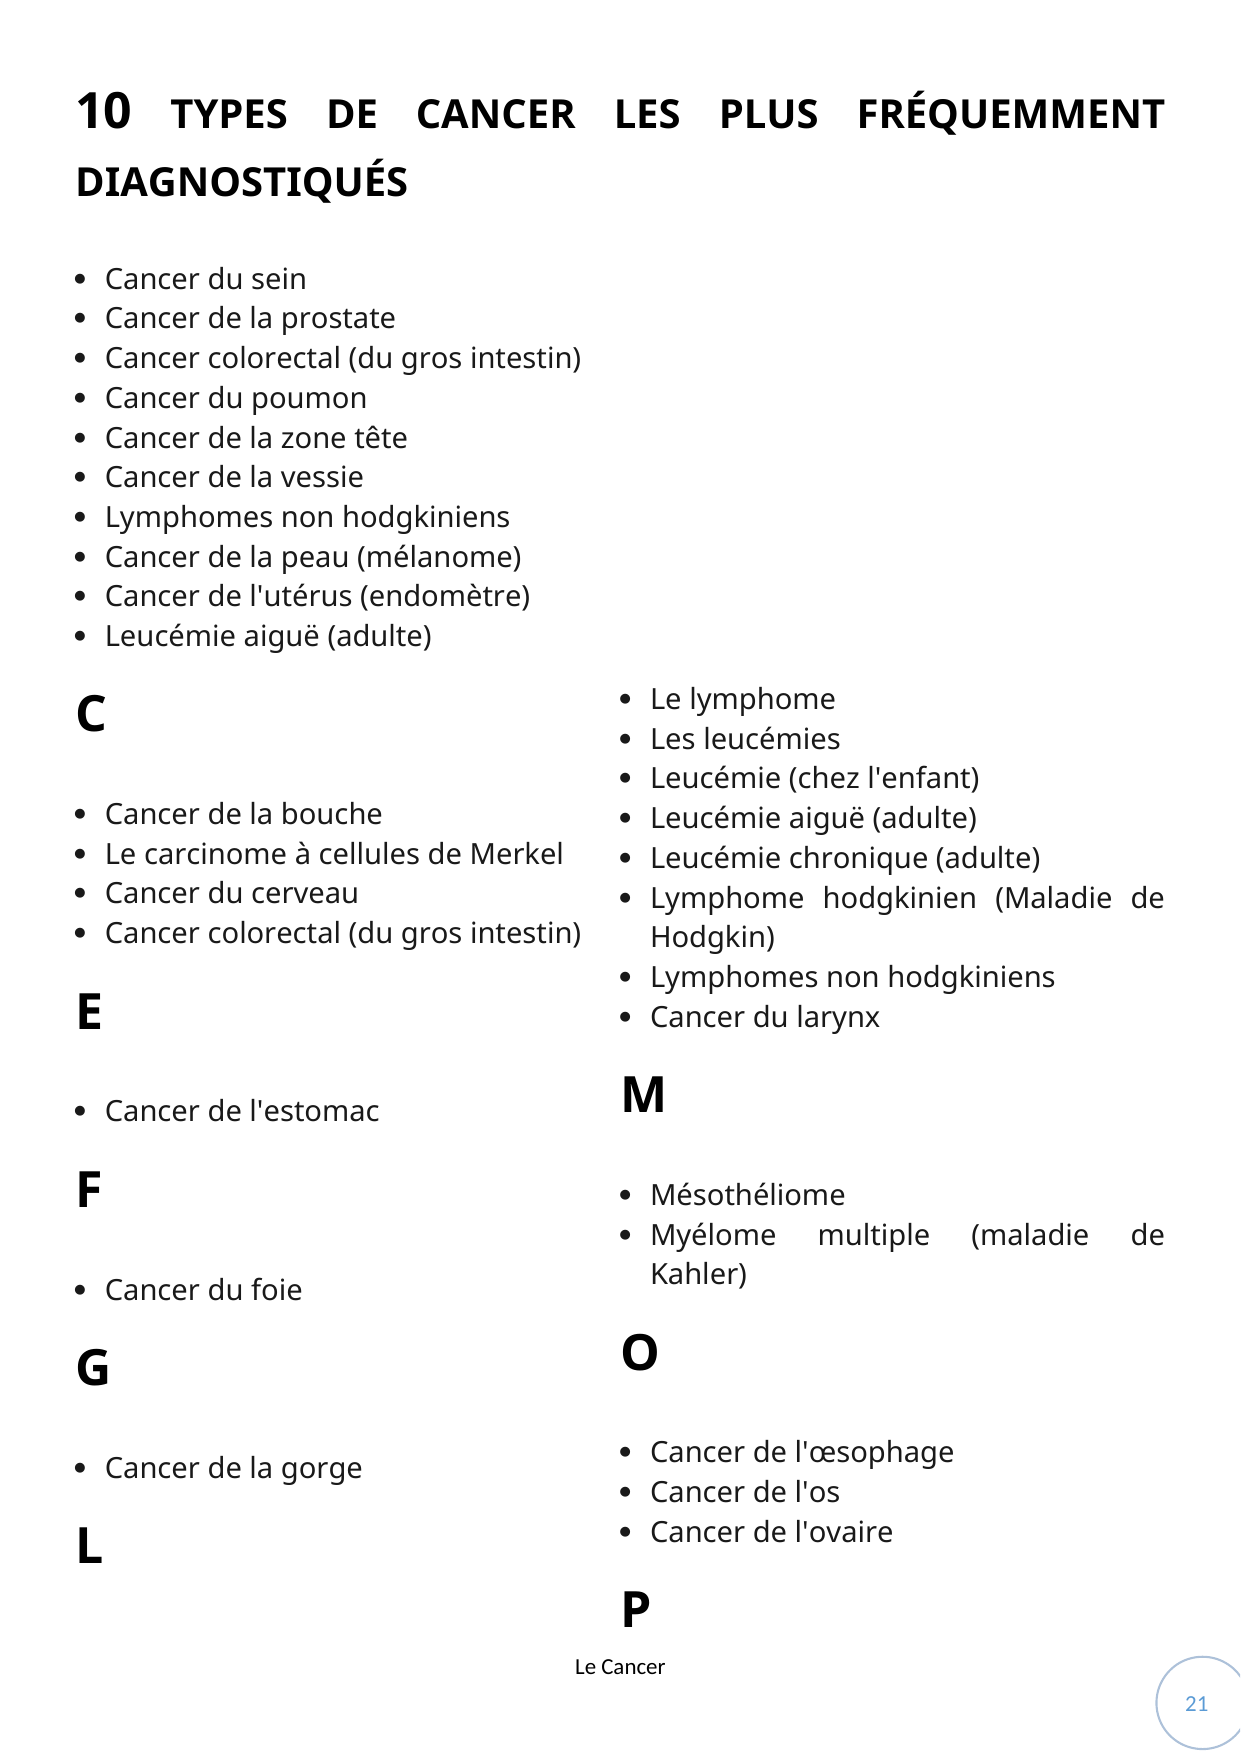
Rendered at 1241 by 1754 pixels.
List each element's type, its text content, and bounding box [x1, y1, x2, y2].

text E [75, 976, 620, 1044]
list Cancer du poumon [75, 377, 1165, 417]
text C [75, 678, 620, 747]
list Cancer de la bouche [75, 793, 620, 833]
text G [75, 1332, 620, 1400]
list Le lymphome [620, 678, 1165, 718]
list Cancer de la peau (mélanome) [75, 536, 1165, 576]
list Cancer du sein [75, 258, 1165, 298]
list Leucémie chronique (adulte) [620, 837, 1165, 877]
text 10 types de cancer les plus fréquemment diagnostiqués [75, 75, 1165, 211]
text O [620, 1317, 1165, 1385]
list Cancer de la vessie [75, 457, 1165, 496]
list Cancer de la gorge [75, 1447, 620, 1487]
list Cancer de la prostate [75, 298, 1165, 337]
list Cancer de l'ovaire [620, 1511, 1165, 1551]
list Cancer de l'os [620, 1471, 1165, 1511]
text P [620, 1574, 1165, 1642]
list Mésothéliome [620, 1174, 1165, 1214]
list Leucémie aiguë (adulte) [620, 797, 1165, 837]
list Cancer du cerveau [75, 873, 620, 912]
list Cancer du foie [75, 1269, 620, 1308]
list Leucémie aiguë (adulte) [75, 615, 1165, 655]
list Cancer de l'œsophage [620, 1432, 1165, 1471]
list Les leucémies [620, 718, 1165, 758]
list Lymphomes non hodgkiniens [75, 496, 1165, 536]
list Cancer de la zone tête [75, 417, 1165, 457]
list Myélome multiple (maladie de Kahler) [620, 1214, 1165, 1293]
list Cancer colorectal (du gros intestin) [75, 337, 1165, 377]
list Cancer du larynx [620, 996, 1165, 1036]
list Cancer de l'estomac [75, 1091, 620, 1130]
list Cancer de l'utérus (endomètre) [75, 576, 1165, 615]
text L [75, 1510, 620, 1578]
list Lymphomes non hodgkiniens [620, 956, 1165, 996]
list Le carcinome à cellules de Merkel [75, 833, 620, 873]
list Leucémie (chez l'enfant) [620, 758, 1165, 797]
list Lymphome hodgkinien (Maladie de Hodgkin) [620, 877, 1165, 956]
text M [620, 1059, 1165, 1127]
text F [75, 1154, 620, 1222]
list Cancer colorectal (du gros intestin) [75, 912, 620, 952]
